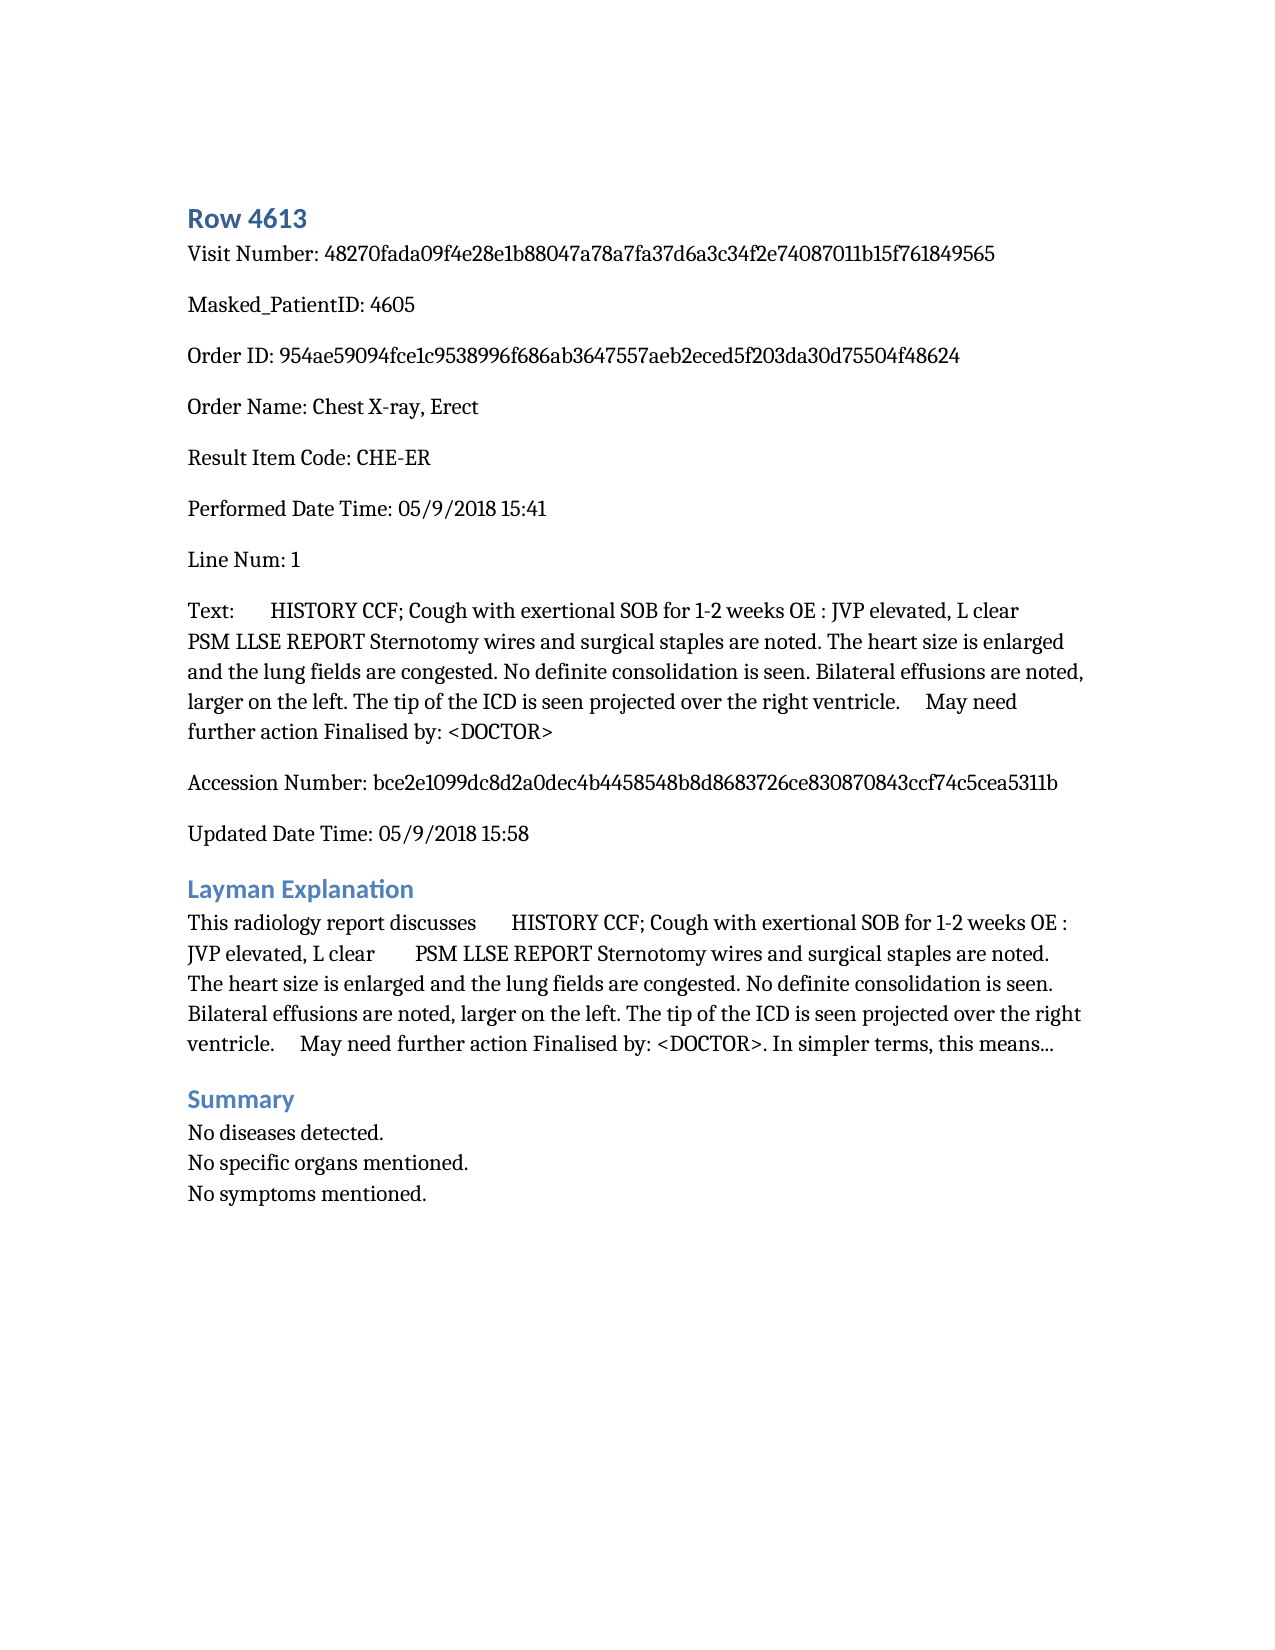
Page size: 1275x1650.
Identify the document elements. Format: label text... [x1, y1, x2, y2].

text Performed Date Time: 05/9/2018 15:41 [187, 496, 1087, 522]
text Order ID: 954ae59094fce1c9538996f686ab3647557aeb2eced5f203da30d75504f48624 [187, 343, 1087, 369]
subtitle Row 4613 [187, 200, 1087, 236]
text No diseases detected. No specific organs mentioned. No symptoms mentioned. [187, 1120, 1087, 1207]
text Accession Number: bce2e1099dc8d2a0dec4b4458548b8d8683726ce830870843ccf74c5cea5311b [187, 770, 1087, 796]
subtitle Layman Explanation [187, 872, 1087, 905]
text Order Name: Chest X-ray, Erect [187, 394, 1087, 420]
text Visit Number: 48270fada09f4e28e1b88047a78a7fa37d6a3c34f2e74087011b15f761849565 [187, 241, 1087, 267]
text Result Item Code: CHE-ER [187, 445, 1087, 471]
text Text: HISTORY CCF; Cough with exertional SOB for 1-2 weeks OE : JVP elevated, L clear PSM LLSE REPORT Sternotomy wires and surgical staples are noted. The heart size is enlarged and the lung fields are congested. No definite consolidation is seen. Bilateral effusions are noted, larger on the left. The tip of the ICD is seen projected over the right ventricle. May need further action Finalised by: <DOCTOR> [187, 598, 1087, 745]
text This radiology report discusses HISTORY CCF; Cough with exertional SOB for 1-2 weeks OE : JVP elevated, L clear PSM LLSE REPORT Sternotomy wires and surgical staples are noted. The heart size is enlarged and the lung fields are congested. No definite consolidation is seen. Bilateral effusions are noted, larger on the left. The tip of the ICD is seen projected over the right ventricle. May need further action Finalised by: <DOCTOR>. In simpler terms, this means... [187, 910, 1087, 1057]
text Line Num: 1 [187, 547, 1087, 573]
text Masked_PatientID: 4605 [187, 292, 1087, 318]
subtitle Summary [187, 1082, 1087, 1115]
text Updated Date Time: 05/9/2018 15:58 [187, 821, 1087, 847]
